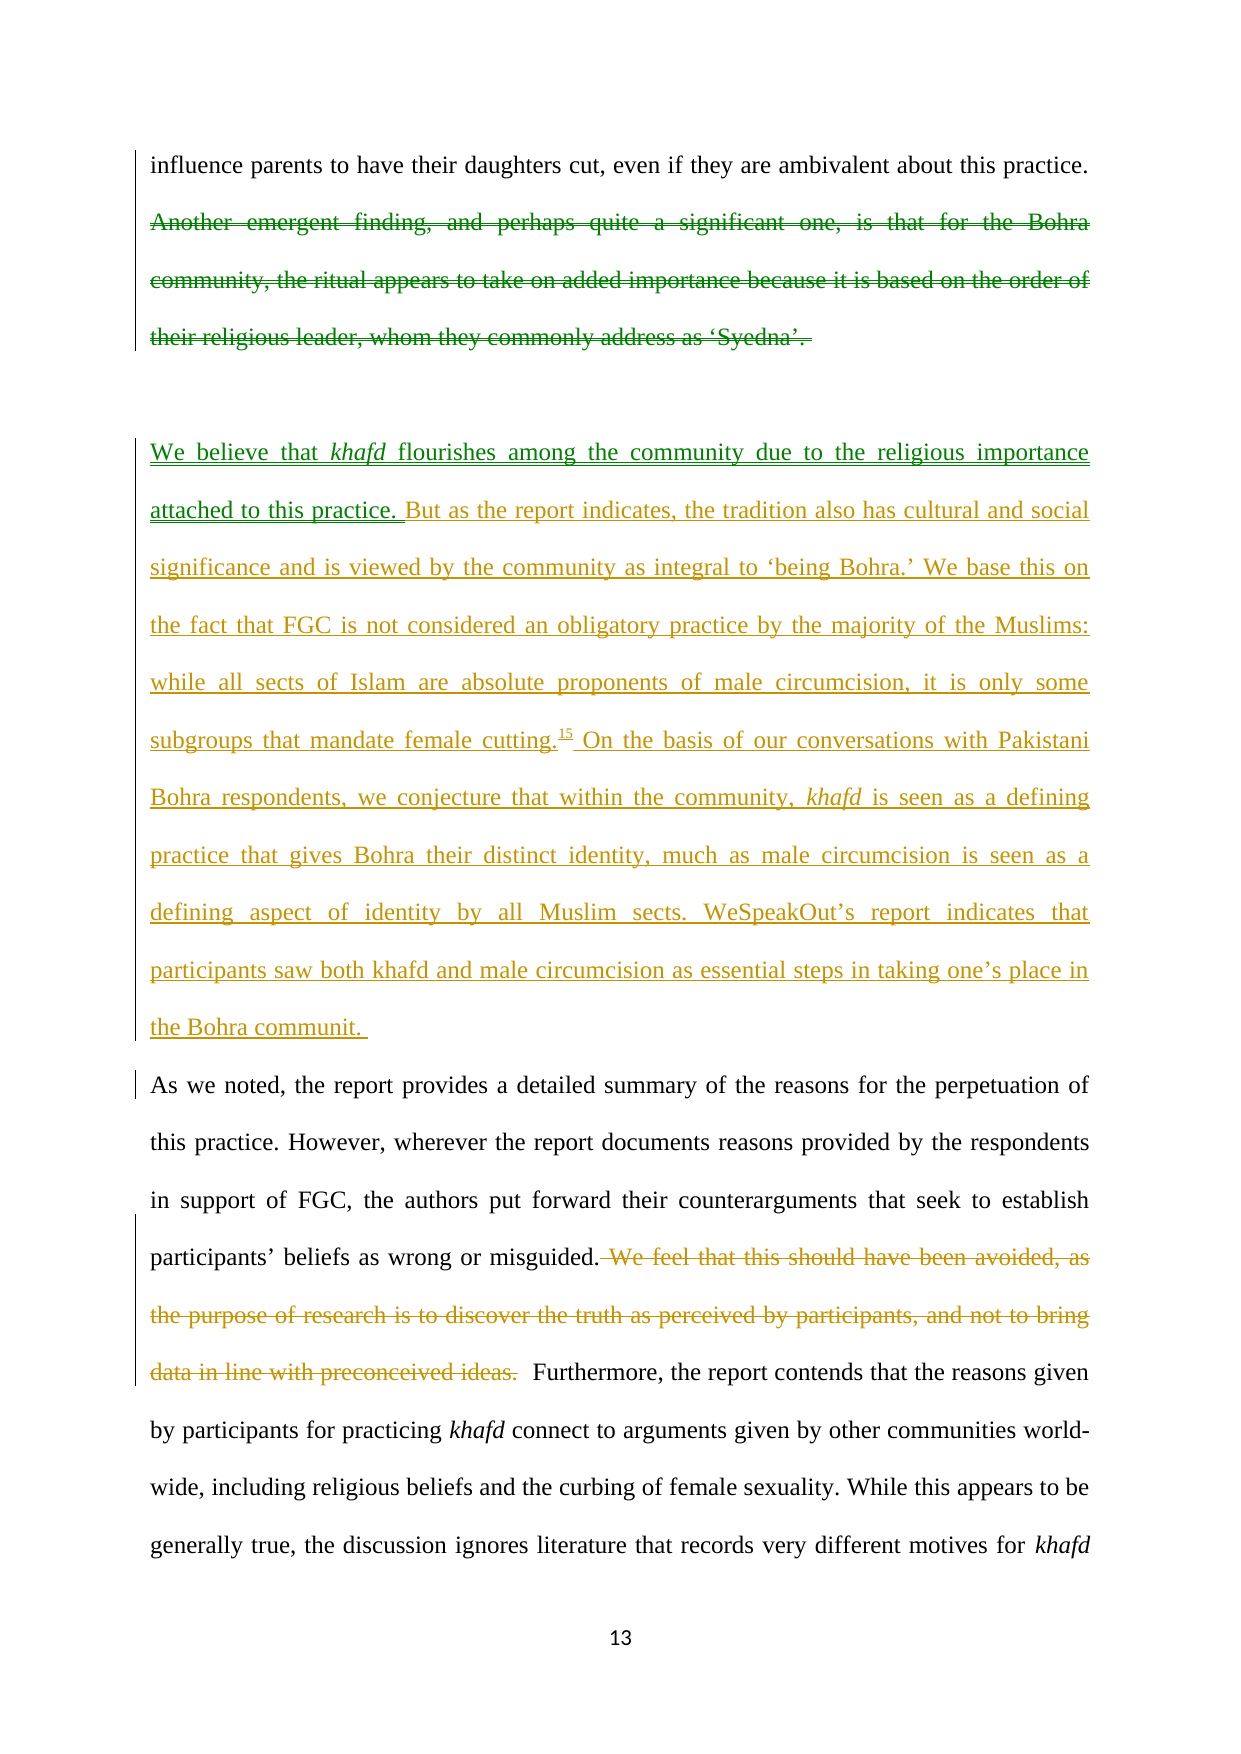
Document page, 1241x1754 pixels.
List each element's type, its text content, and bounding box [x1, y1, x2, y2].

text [150, 1317, 1090, 1559]
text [150, 150, 1090, 223]
